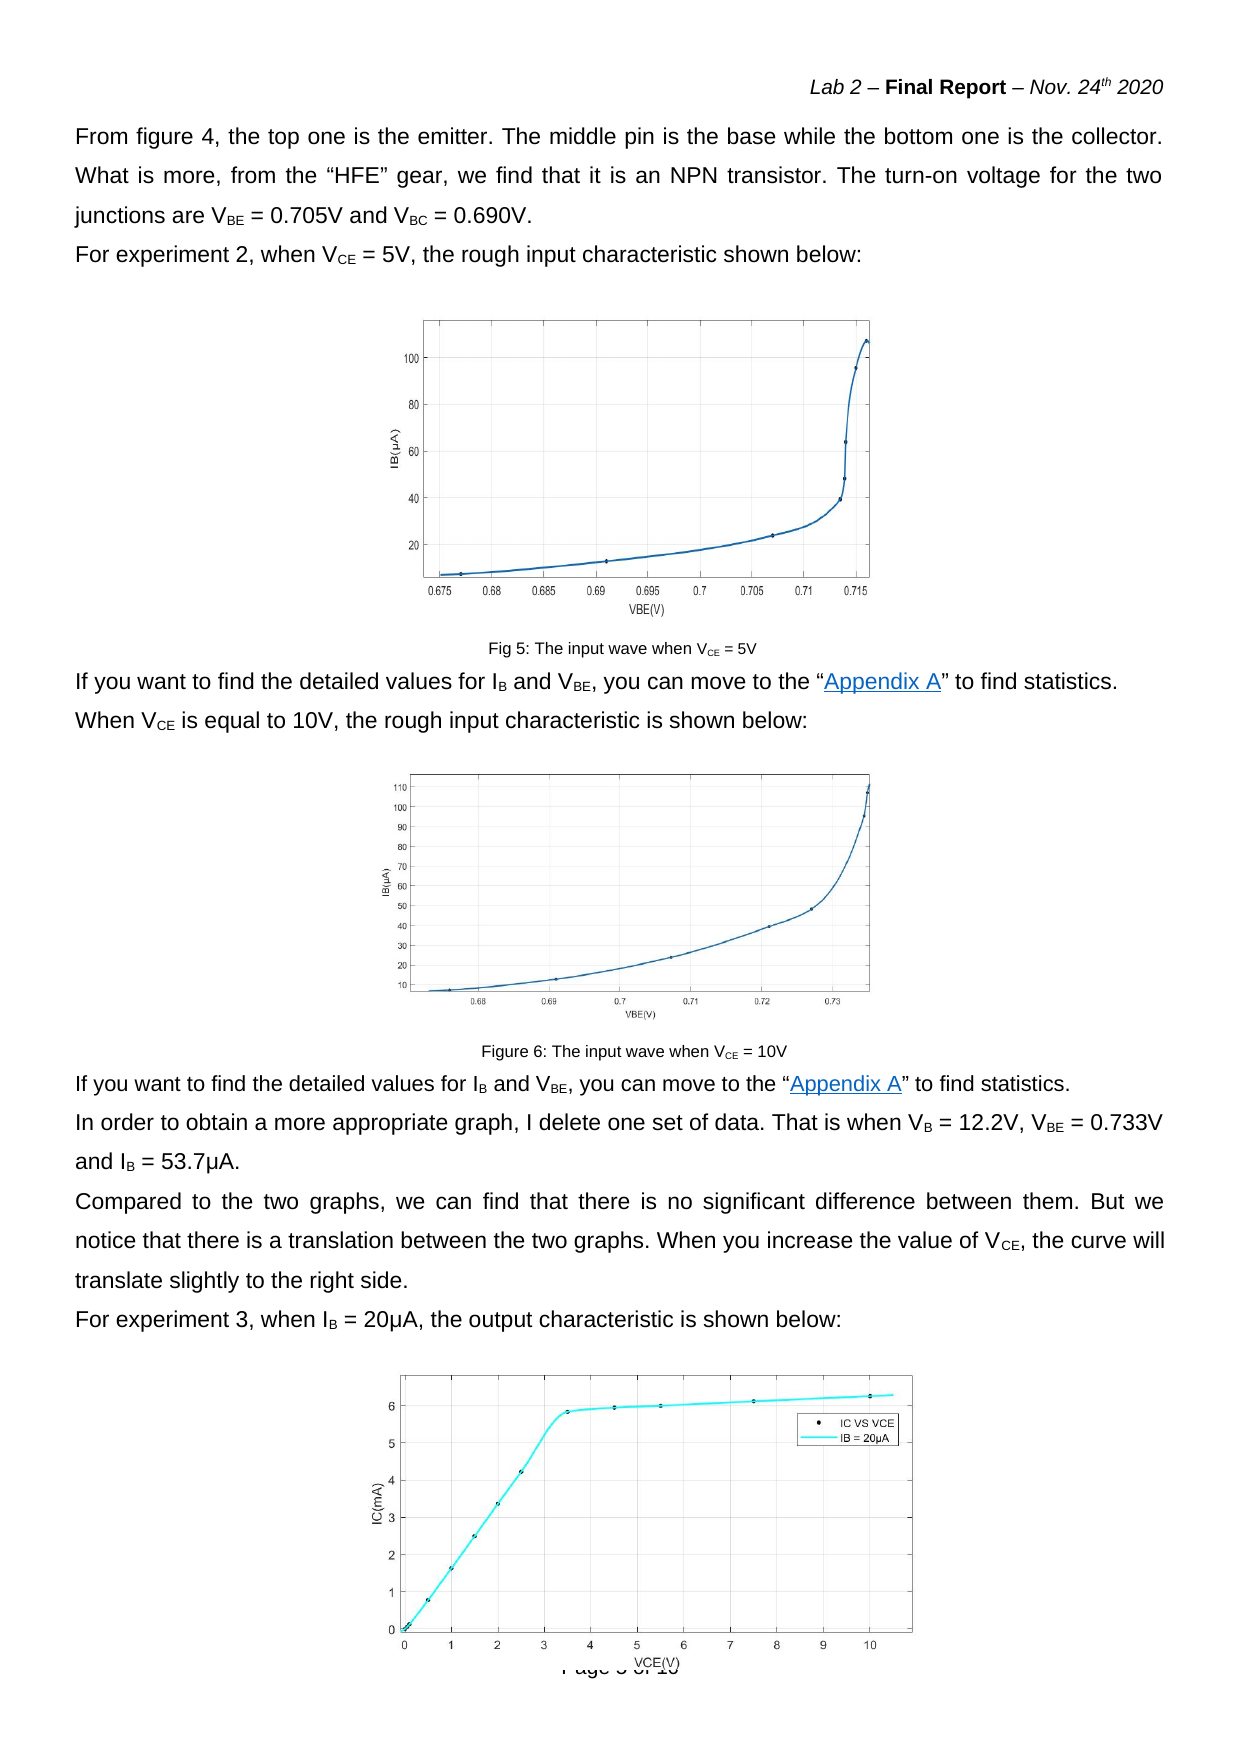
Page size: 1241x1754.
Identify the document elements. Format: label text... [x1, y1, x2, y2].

text When VCE is equal to 10V, the rough input characteristic is shown below: [75, 707, 1165, 734]
picture [314, 1352, 975, 1670]
text From figure 4, the top one is the emitter. The middle pin is the base while the bottom one is the collector. What is more, from the “HFE” gear, we find that it is an NPN transistor. The turn-on voltage for the two junctions are VBE = 0.705V and VBC = 0.690V. [75, 123, 1165, 228]
picture [348, 297, 924, 617]
picture [333, 755, 926, 1020]
text Compared to the two graphs, we can find that there is no significant difference between them. But we notice that there is a translation between the two graphs. When you increase the value of VCE, the curve will translate slightly to the right side. [75, 1188, 1165, 1293]
text If you want to find the detailed values for IB and VBE, you can move to the “Appendix A” to find statistics. [75, 668, 1165, 694]
text If you want to find the detailed values for IB and VBE, you can move to the “Appendix A” to find statistics. [75, 1071, 1165, 1096]
text In order to obtain a more appropriate graph, I delete one set of data. That is when VB = 12.2V, VBE = 0.733V and IB = 53.7μA. [75, 1109, 1165, 1174]
text For experiment 3, when IB = 20μA, the output characteristic is shown below: [75, 1306, 1165, 1332]
text For experiment 2, when VCE = 5V, the rough input characteristic shown below: [75, 241, 1165, 268]
